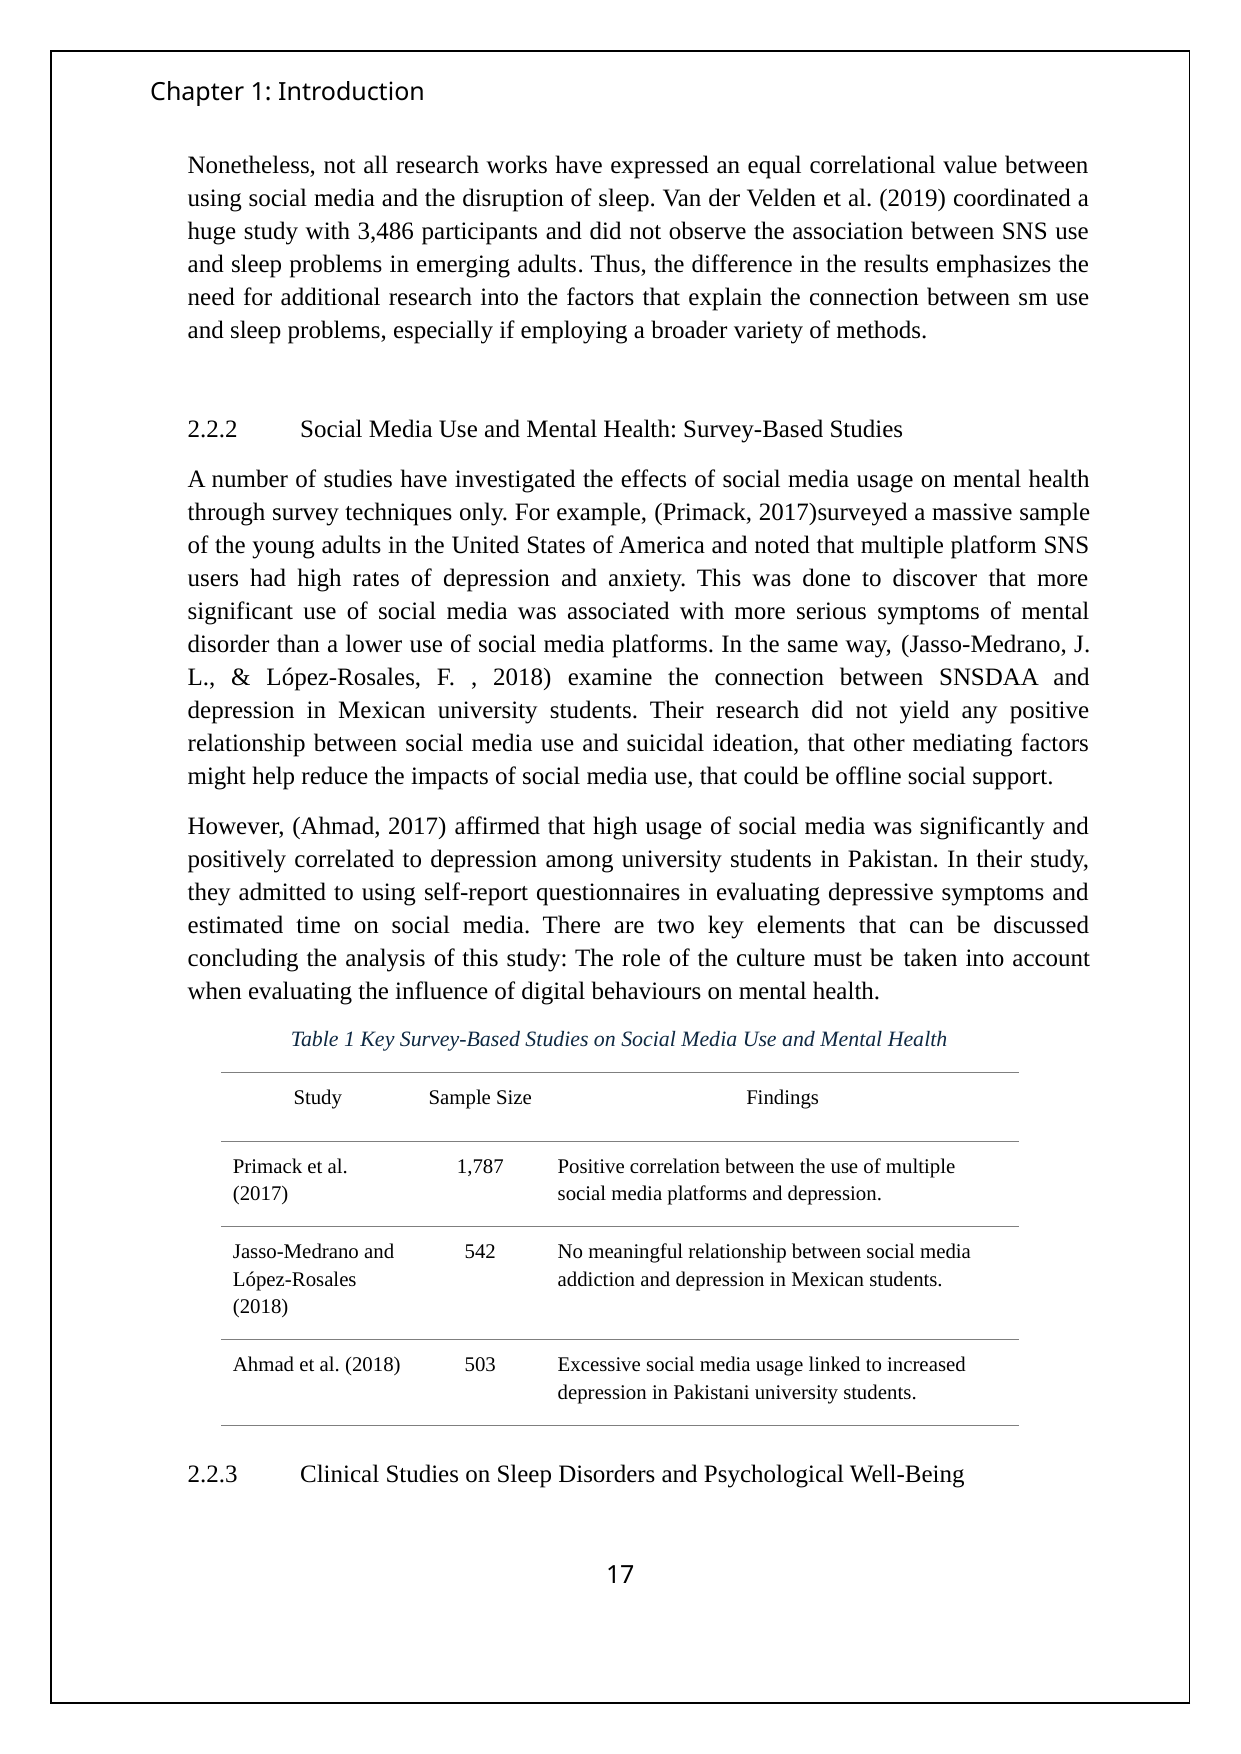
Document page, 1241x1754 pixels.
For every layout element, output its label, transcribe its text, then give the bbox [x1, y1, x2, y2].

table_cell Excessive social media usage linked to increased depression in Pakistani university students. [546, 1340, 1019, 1425]
table_cell Primack et al. (2017) [221, 1142, 414, 1226]
text Table 1 Key Survey-Based Studies on Social Media Use and Mental Health [150, 1026, 1090, 1051]
text Nonetheless, not all research works have expressed an equal correlational value between using social media and the disruption of sleep. Van der Velden et al. (2019) coordinated a huge study with 3,486 participants and did not observe the association between SNS use and sleep problems in emerging adults​. Thus, the difference in the results emphasizes the need for additional research into the factors that explain the connection between sm use and sleep problems, especially if employing a broader variety of methods. [187, 150, 1090, 344]
table_header Sample Size [414, 1073, 546, 1141]
table_cell Ahmad et al. (2018) [221, 1340, 414, 1425]
table_cell 503 [414, 1340, 546, 1425]
list Clinical Studies on Sleep Disorders and Psychological Well-Being [187, 1459, 1090, 1487]
table_header Findings [546, 1073, 1019, 1141]
table_cell 1,787 [414, 1142, 546, 1226]
table_cell Positive correlation between the use of multiple social media platforms and depression. [546, 1142, 1019, 1226]
list Social Media Use and Mental Health: Survey-Based Studies [187, 414, 1090, 443]
table_cell No meaningful relationship between social media addiction and depression in Mexican students. [546, 1227, 1019, 1339]
table_cell 542 [414, 1227, 546, 1339]
text A number of studies have investigated the effects of social media usage on mental health through survey techniques only. For example, surveyed a massive sample of the young adults in the United States of America and noted that multiple platform SNS users had high rates of depression and anxiety. This was done to discover that more significant use of social media was associated with more serious symptoms of mental disorder than a lower use of social media platforms. In the same way, examine the connection between SNSDAA and depression in Mexican university students. Their research did not yield any positive relationship between social media use and suicidal ideation, that other mediating factors might help reduce the impacts of social media use, that could be offline social support. [187, 464, 1090, 790]
text However, affirmed that high usage of social media was significantly and positively correlated to depression among university students in Pakistan. In their study, they admitted to using self-report questionnaires in evaluating depressive symptoms and estimated time on social media. There are two key elements that can be discussed concluding the analysis of this study: The role of the culture must be taken into account when evaluating the influence of digital behaviours on mental health. [187, 811, 1090, 1005]
table_cell Jasso-Medrano and López-Rosales (2018) [221, 1227, 414, 1339]
table_header Study [221, 1073, 414, 1141]
